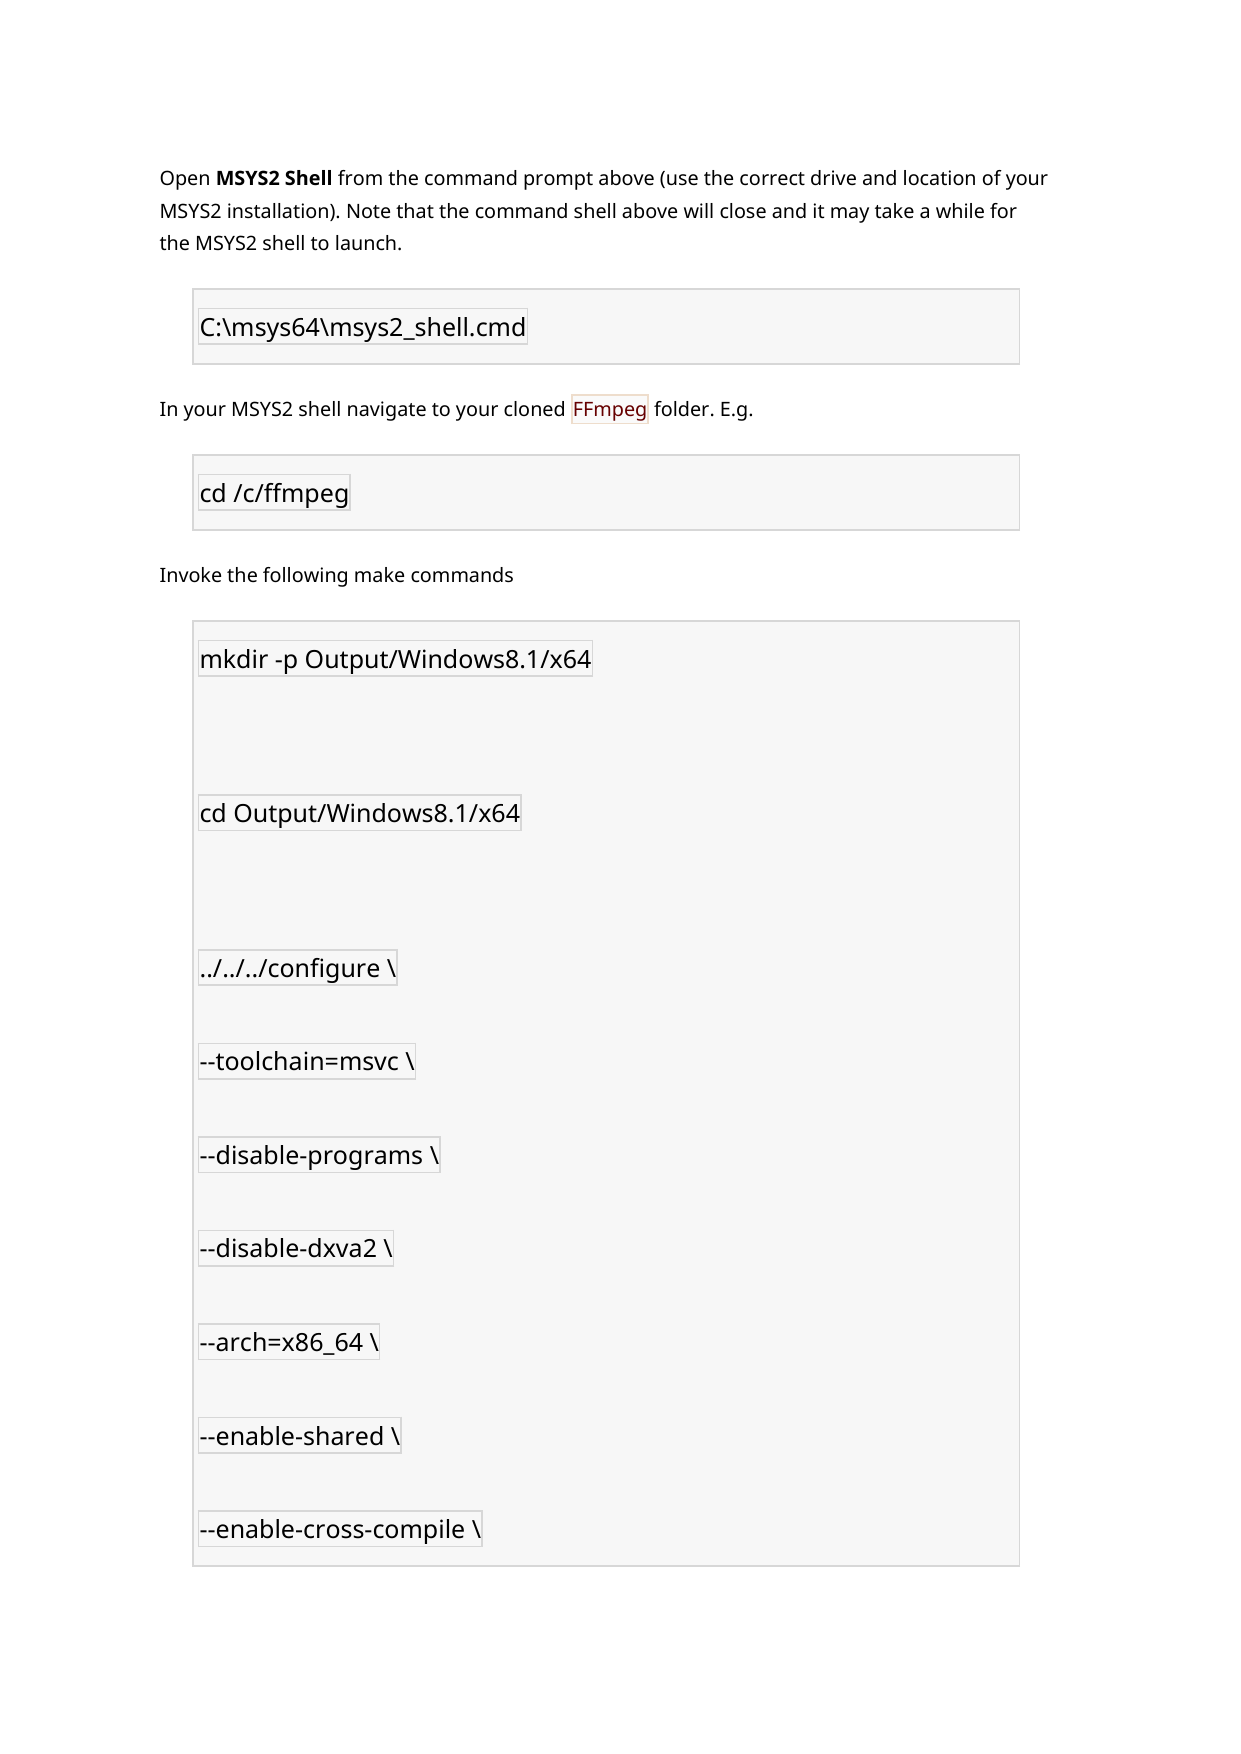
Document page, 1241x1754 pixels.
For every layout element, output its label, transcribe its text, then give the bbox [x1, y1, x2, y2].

text --enable-cross-compile \ [194, 1491, 1019, 1565]
text cd /c/ffmpeg [194, 456, 1019, 529]
text --toolchain=msvc \ [194, 1023, 1019, 1093]
text In your MSYS2 shell navigate to your cloned FFmpeg folder. E.g. [159, 393, 1053, 426]
text C:\msys64\msys2_shell.cmd [194, 290, 1019, 363]
text cd Output/Windows8.1/x64 [194, 775, 1019, 845]
text Invoke the following make commands [159, 559, 1053, 592]
text --enable-shared \ [194, 1397, 1019, 1468]
text --disable-programs \ [194, 1116, 1019, 1187]
text mkdir -p Output/Windows8.1/x64 [194, 622, 1019, 691]
text --disable-dxva2 \ [194, 1210, 1019, 1281]
text ../../../configure \ [194, 929, 1019, 1000]
text Open MSYS2 Shell from the command prompt above (use the correct drive and location of your MSYS2 installation). Note that the command shell above will close and it may take a while for the MSYS2 shell to launch. [159, 162, 1053, 259]
text --arch=x86_64 \ [194, 1303, 1019, 1374]
